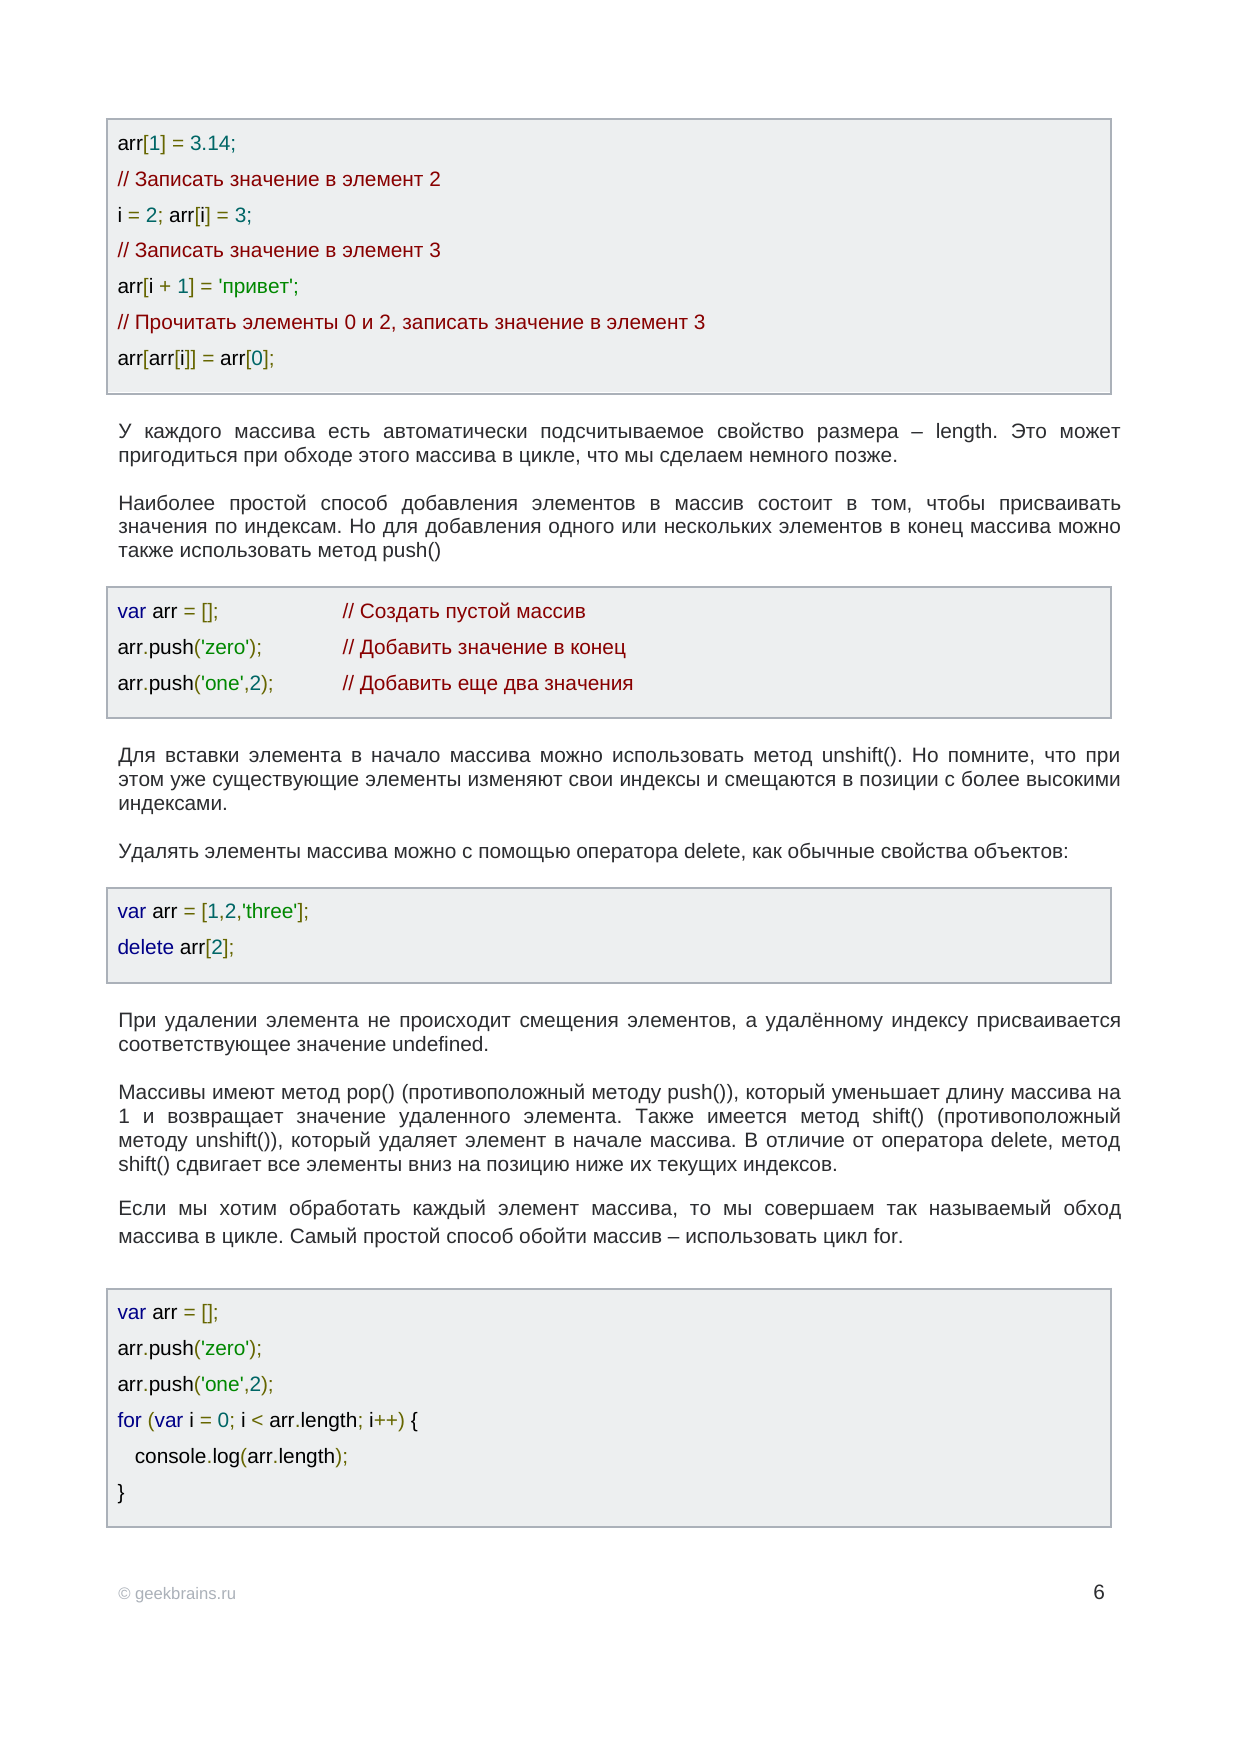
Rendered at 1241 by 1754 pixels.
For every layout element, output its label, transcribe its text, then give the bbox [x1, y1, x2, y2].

text При удалении элемента не происходит смещения элементов, а удалённому индексу присваивается соответствующее значение undefined. [118, 1008, 1122, 1056]
text У каждого массива есть автоматически подсчитываемое свойство размера – length. Это может пригодиться при обходе этого массива в цикле, что мы сделаем немного позже. [118, 418, 1122, 466]
text Наиболее простой способ добавления элементов в массив состоит в том, чтобы присваивать значения по индексам. Но для добавления одного или нескольких элементов в конец массива можно также использовать метод push() [118, 490, 1122, 562]
table_header var arr = []; arr.push('zero'); arr.push('one',2); for (var i = 0; i < arr.length; i++) { console.log(arr.length); } [108, 1290, 1110, 1526]
text Если мы хотим обработать каждый элемент массива, то мы совершаем так называемый обход массива в цикле. Самый простой способ обойти массив – использовать цикл for. [118, 1196, 1122, 1248]
text Для вставки элемента в начало массива можно использовать метод unshift(). Но помните, что при этом уже существующие элементы изменяют свои индексы и смещаются в позиции с более высокими индексами. [118, 743, 1122, 815]
text Массивы имеют метод pop() (противоположный методу push()), который уменьшает длину массива на 1 и возвращает значение удаленного элемента. Также имеется метод shift() (противоположный методу unshift()), который удаляет элемент в начале массива. В отличие от оператора delete, метод shift() сдвигает все элементы вниз на позицию ниже их текущих индексов. [118, 1079, 1122, 1175]
table_header var arr = [1,2,'three']; delete arr[2]; [108, 889, 1110, 982]
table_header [108, 120, 1110, 392]
text Удалять элементы массива можно с помощью оператора delete, как обычные свойства объектов: [118, 839, 1122, 863]
table_header var arr = []; // Создать пустой массив arr.push('zero'); // Добавить значение в конец arr.push('one',2); // Добавить еще два значения [108, 588, 1110, 717]
